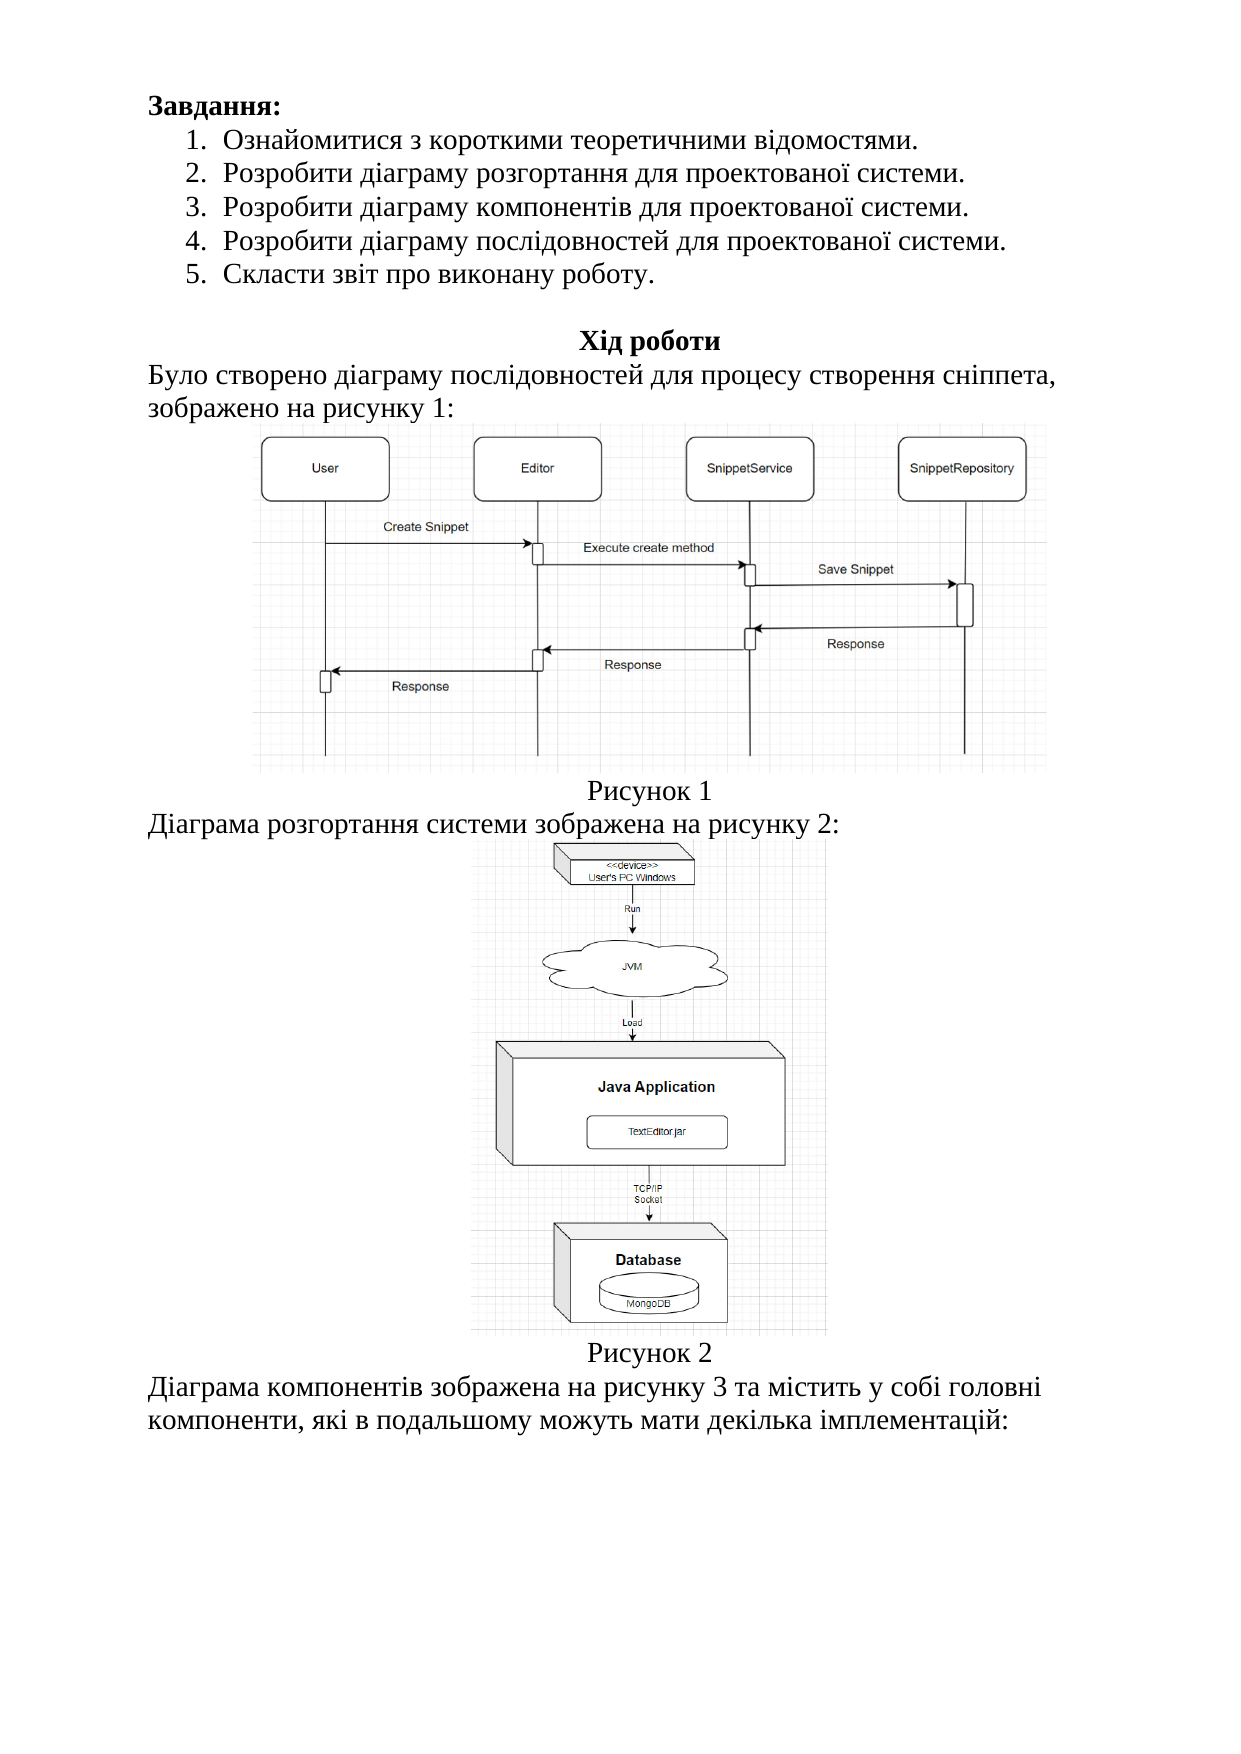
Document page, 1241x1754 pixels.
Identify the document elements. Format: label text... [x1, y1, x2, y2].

picture [252, 423, 1047, 773]
text Діаграма компонентів зображена на рисунку 3 та містить у собі головні компоненти, які в подальшому можуть мати декілька імплементацій: [148, 1369, 1152, 1436]
text Було створено діаграму послідовностей для процесу створення сніппета, зображено на рисунку 1: [148, 357, 1152, 424]
text Хід роботи [148, 323, 1152, 357]
text Діаграма розгортання системи зображена на рисунку 2: [148, 806, 1152, 840]
picture [471, 839, 829, 1336]
list Розробити діаграму розгортання для проектованої системи. [185, 156, 1152, 189]
text Рисунок 1 [148, 773, 1152, 806]
list Скласти звіт про виконану роботу. [185, 256, 1152, 290]
text Рисунок 2 [148, 1335, 1152, 1369]
list Ознайомитися з короткими теоретичними відомостями. [185, 122, 1152, 156]
list Розробити діаграму компонентів для проектованої системи. [185, 189, 1152, 223]
text Завдання: [148, 88, 1152, 122]
list Розробити діаграму послідовностей для проектованої системи. [185, 223, 1152, 256]
